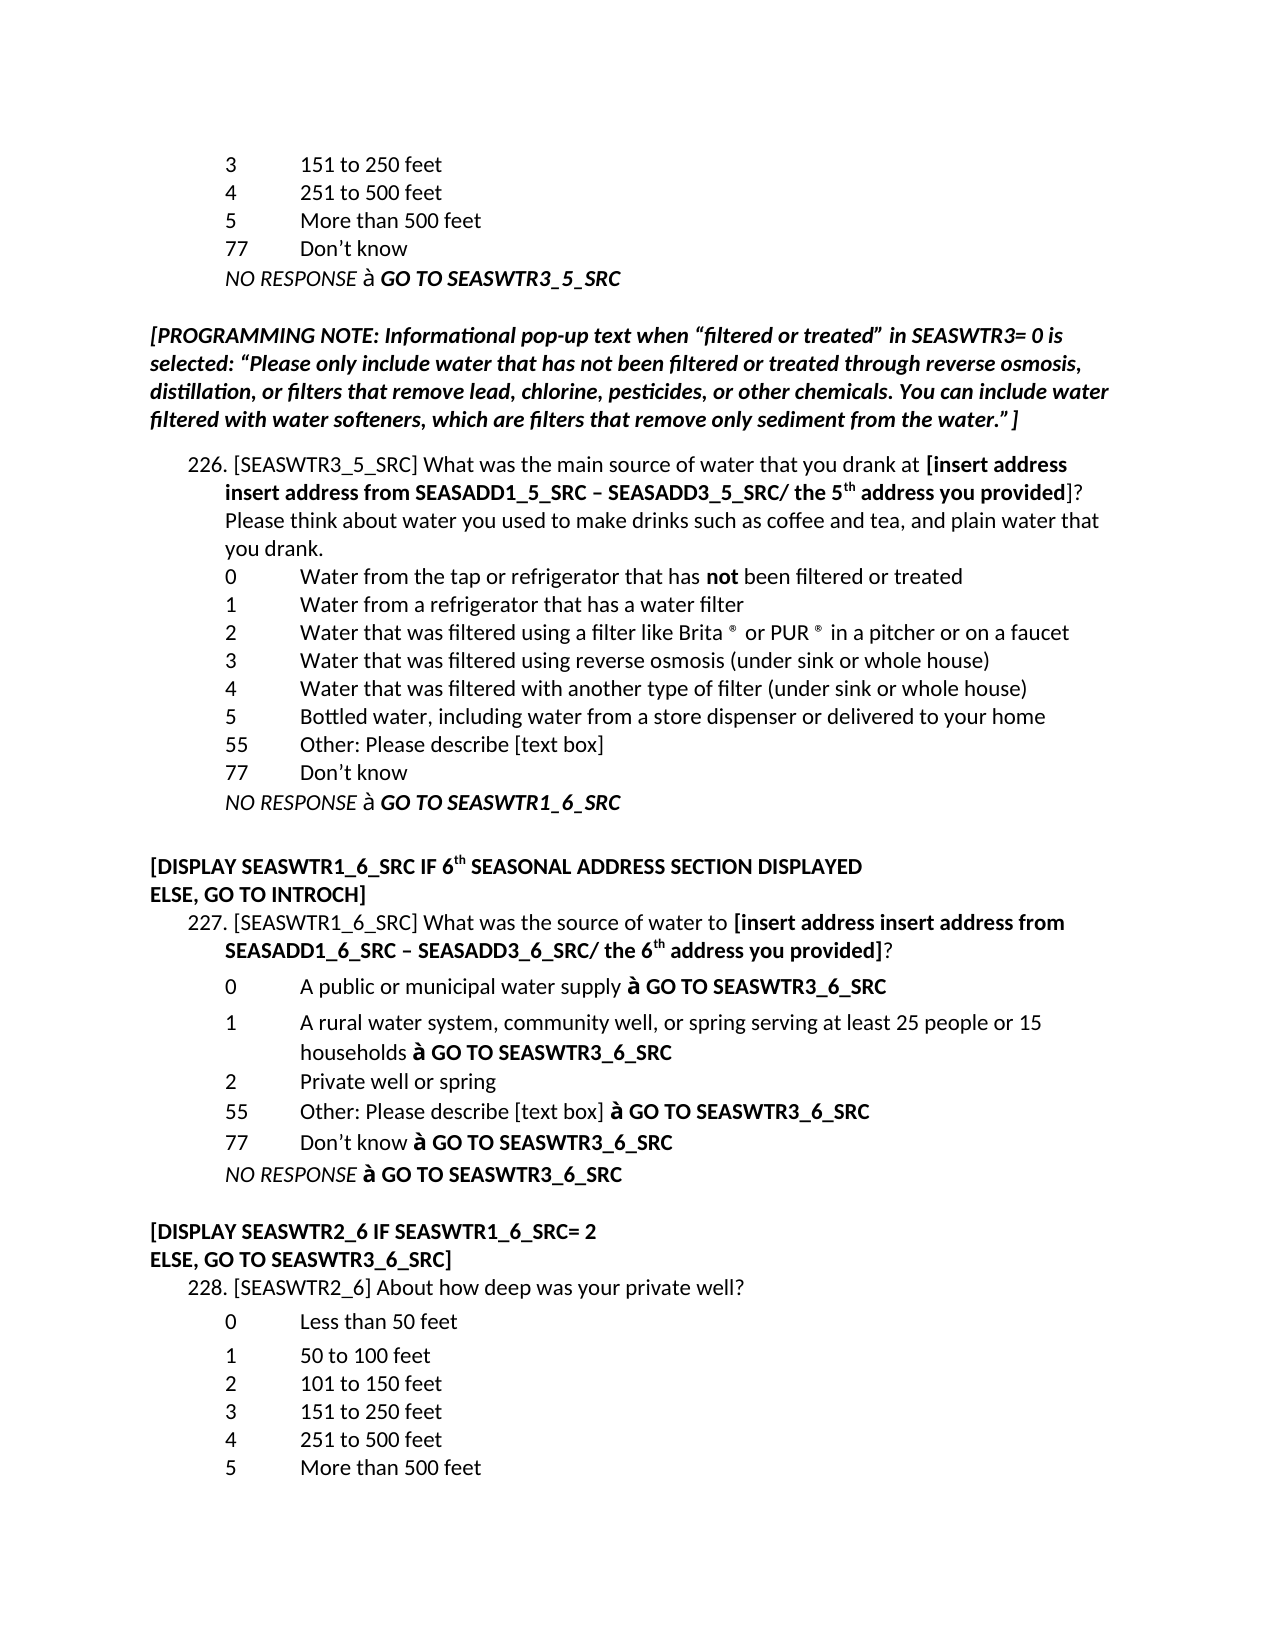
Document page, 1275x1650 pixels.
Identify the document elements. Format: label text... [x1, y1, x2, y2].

list 5 Bottled water, including water from a store dispenser or delivered to your home [225, 702, 1125, 730]
list NO RESPONSE à GO TO SEASWTR3_6_SRC [225, 1157, 1125, 1189]
list 1 A rural water system, community well, or spring serving at least 25 people or 15 households à GO TO SEASWTR3_6_SRC [150, 1008, 1125, 1067]
list 2 101 to 150 feet [225, 1369, 1125, 1397]
list 55 Other: Please describe [text box] à GO TO SEASWTR3_6_SRC [225, 1095, 1125, 1126]
list 4 Water that was filtered with another type of filter (under sink or whole house) [225, 674, 1125, 702]
list 5 More than 500 feet [225, 1453, 1125, 1481]
list 77 Don’t know [225, 234, 1125, 262]
list 3 Water that was filtered using reverse osmosis (under sink or whole house) [225, 646, 1125, 674]
list NO RESPONSE à GO TO SEASWTR3_5_SRC [187, 262, 1125, 293]
list 4 251 to 500 feet [225, 178, 1125, 206]
list [SEASWTR1_6_SRC] What was the source of water to [insert address insert address from SEASADD1_6_SRC – SEASADD3_6_SRC/ the 6th address you provided]? [187, 908, 1125, 964]
list 0 Water from the tap or refrigerator that has not been filtered or treated [225, 562, 1125, 590]
list 2 Private well or spring [225, 1067, 1125, 1095]
text 0 Less than 50 feet [150, 1307, 1125, 1335]
text ELSE, GO TO INTROCH] [150, 880, 1125, 908]
list 55 Other: Please describe [text box] [225, 730, 1125, 758]
list 5 More than 500 feet [225, 206, 1125, 234]
text [DISPLAY SEASWTR1_6_SRC IF 6th SEASONAL ADDRESS SECTION DISPLAYED [150, 852, 1125, 880]
list 2 Water that was filtered using a filter like Brita ® or PUR ® in a pitcher or on a faucet [225, 618, 1125, 646]
text [DISPLAY SEASWTR2_6 IF SEASWTR1_6_SRC= 2 [150, 1217, 1125, 1245]
text ELSE, GO TO SEASWTR3_6_SRC] [150, 1245, 1125, 1273]
list 4 251 to 500 feet [225, 1425, 1125, 1453]
list 3 151 to 250 feet [225, 1397, 1125, 1425]
list NO RESPONSE à GO TO SEASWTR1_6_SRC [225, 786, 1125, 818]
list 1 Water from a refrigerator that has a water filter [225, 590, 1125, 618]
list 77 Don’t know [225, 758, 1125, 786]
text 0 A public or municipal water supply à GO TO SEASWTR3_6_SRC [150, 970, 1125, 1001]
list 77 Don’t know à GO TO SEASWTR3_6_SRC [225, 1126, 1125, 1157]
text [PROGRAMMING NOTE: Informational pop-up text when “filtered or treated” in SEASWTR3= 0 is selected: “Please only include water that has not been filtered or treated through reverse osmosis, distillation, or filters that remove lead, chlorine, pesticides, or other chemicals. You can include water filtered with water softeners, which are filters that remove only sediment from the water.”] [150, 321, 1125, 433]
list [SEASWTR2_6] About how deep was your private well? [187, 1273, 1125, 1301]
list 3 151 to 250 feet [225, 150, 1125, 178]
list [SEASWTR3_5_SRC] What was the main source of water that you drank at [insert address insert address from SEASADD1_5_SRC – SEASADD3_5_SRC/ the 5th address you provided]? Please think about water you used to make drinks such as coffee and tea, and plain water that you drank. [187, 450, 1125, 562]
list 1 50 to 100 feet [225, 1341, 1125, 1369]
